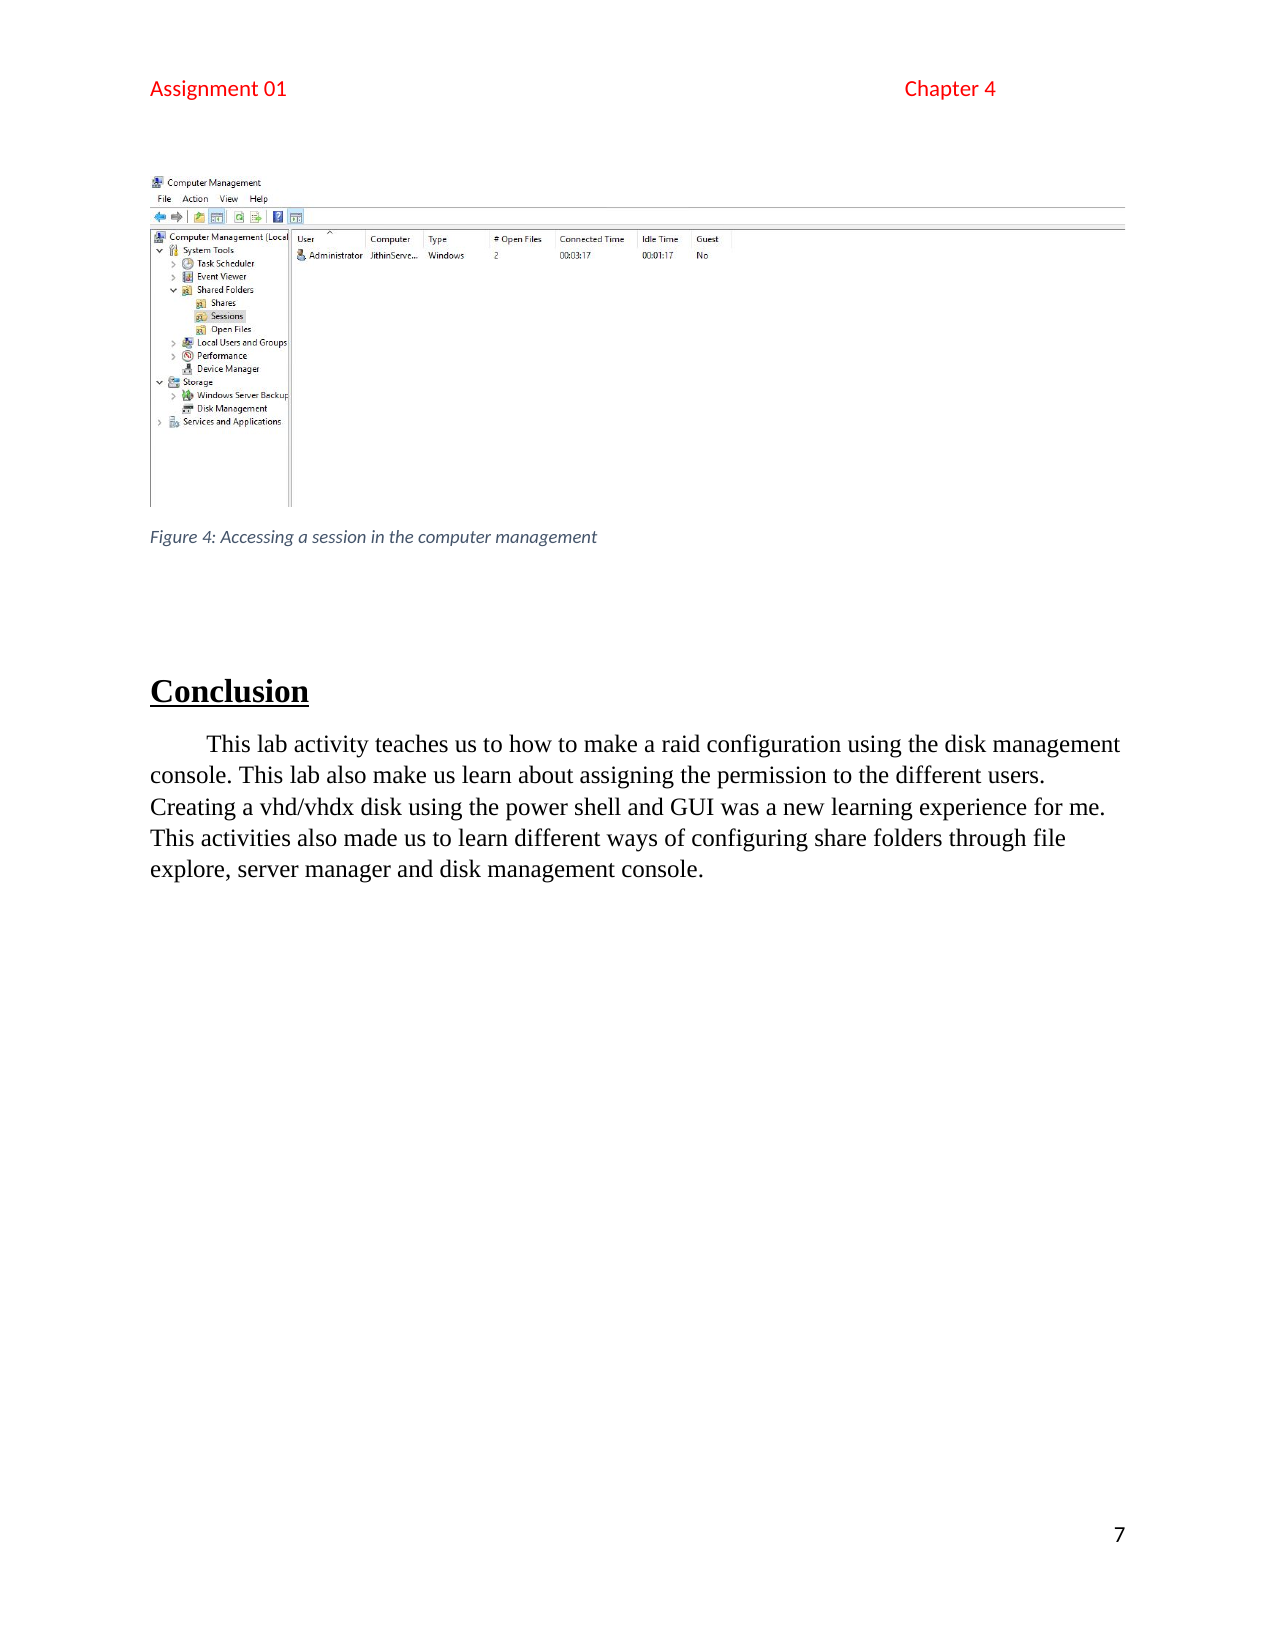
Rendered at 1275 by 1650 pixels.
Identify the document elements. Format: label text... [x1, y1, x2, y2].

text Conclusion [150, 672, 1125, 710]
text This lab activity teaches us to how to make a raid configuration using the disk management console. This lab also make us learn about assigning the permission to the different users. Creating a vhd/vhdx disk using the power shell and GUI was a new learning experience for me. This activities also made us to learn different ways of configuring share folders through file explore, server manager and disk management console. [150, 729, 1125, 882]
picture [150, 176, 1125, 507]
